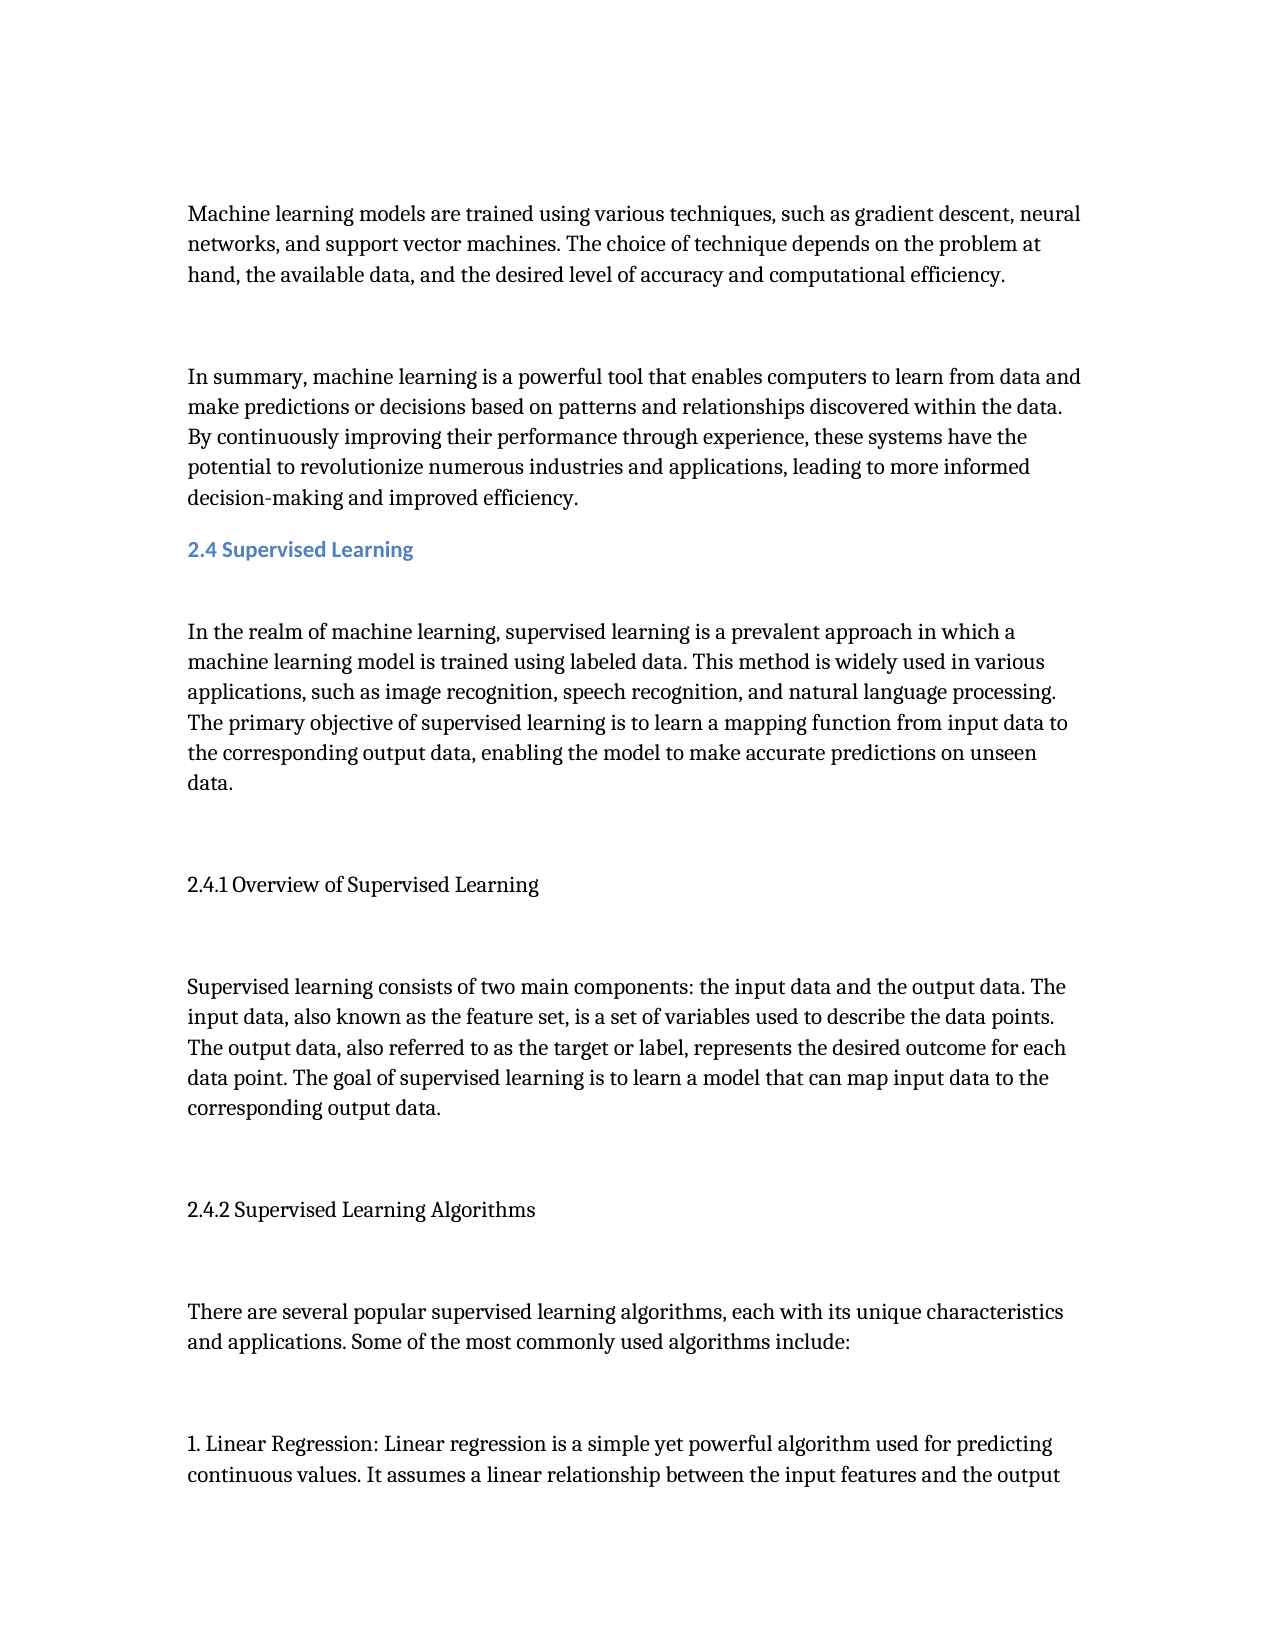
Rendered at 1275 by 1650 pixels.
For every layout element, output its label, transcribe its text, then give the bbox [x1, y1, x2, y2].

subtitle 2.4 Supervised Learning [187, 535, 1087, 563]
text In the realm of machine learning, supervised learning is a prevalent approach in which a machine learning model is trained using labeled data. This method is widely used in various applications, such as image recognition, speech recognition, and natural language processing. The primary objective of supervised learning is to learn a mapping function from input data to the corresponding output data, enabling the model to make accurate predictions on unseen data. [187, 619, 1087, 796]
text Supervised learning consists of two main components: the input data and the output data. The input data, also known as the feature set, is a set of variables used to describe the data points. The output data, also referred to as the target or label, represents the desired outcome for each data point. The goal of supervised learning is to learn a model that can map input data to the corresponding output data. [187, 974, 1087, 1121]
text In summary, machine learning is a powerful tool that enables computers to learn from data and make predictions or decisions based on patterns and relationships discovered within the data. By continuously improving their performance through experience, these systems have the potential to revolutionize numerous industries and applications, leading to more informed decision-making and improved efficiency. [187, 363, 1087, 511]
text Machine learning models are trained using various techniques, such as gradient descent, neural networks, and support vector machines. The choice of technique depends on the problem at hand, the available data, and the desired level of accuracy and computational efficiency. [187, 201, 1087, 288]
text 2.4.1 Overview of Supervised Learning [187, 872, 1087, 898]
text 2.4.2 Supervised Learning Algorithms [187, 1197, 1087, 1223]
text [187, 1431, 1087, 1488]
text There are several popular supervised learning algorithms, each with its unique characteristics and applications. Some of the most commonly used algorithms include: [187, 1299, 1087, 1355]
